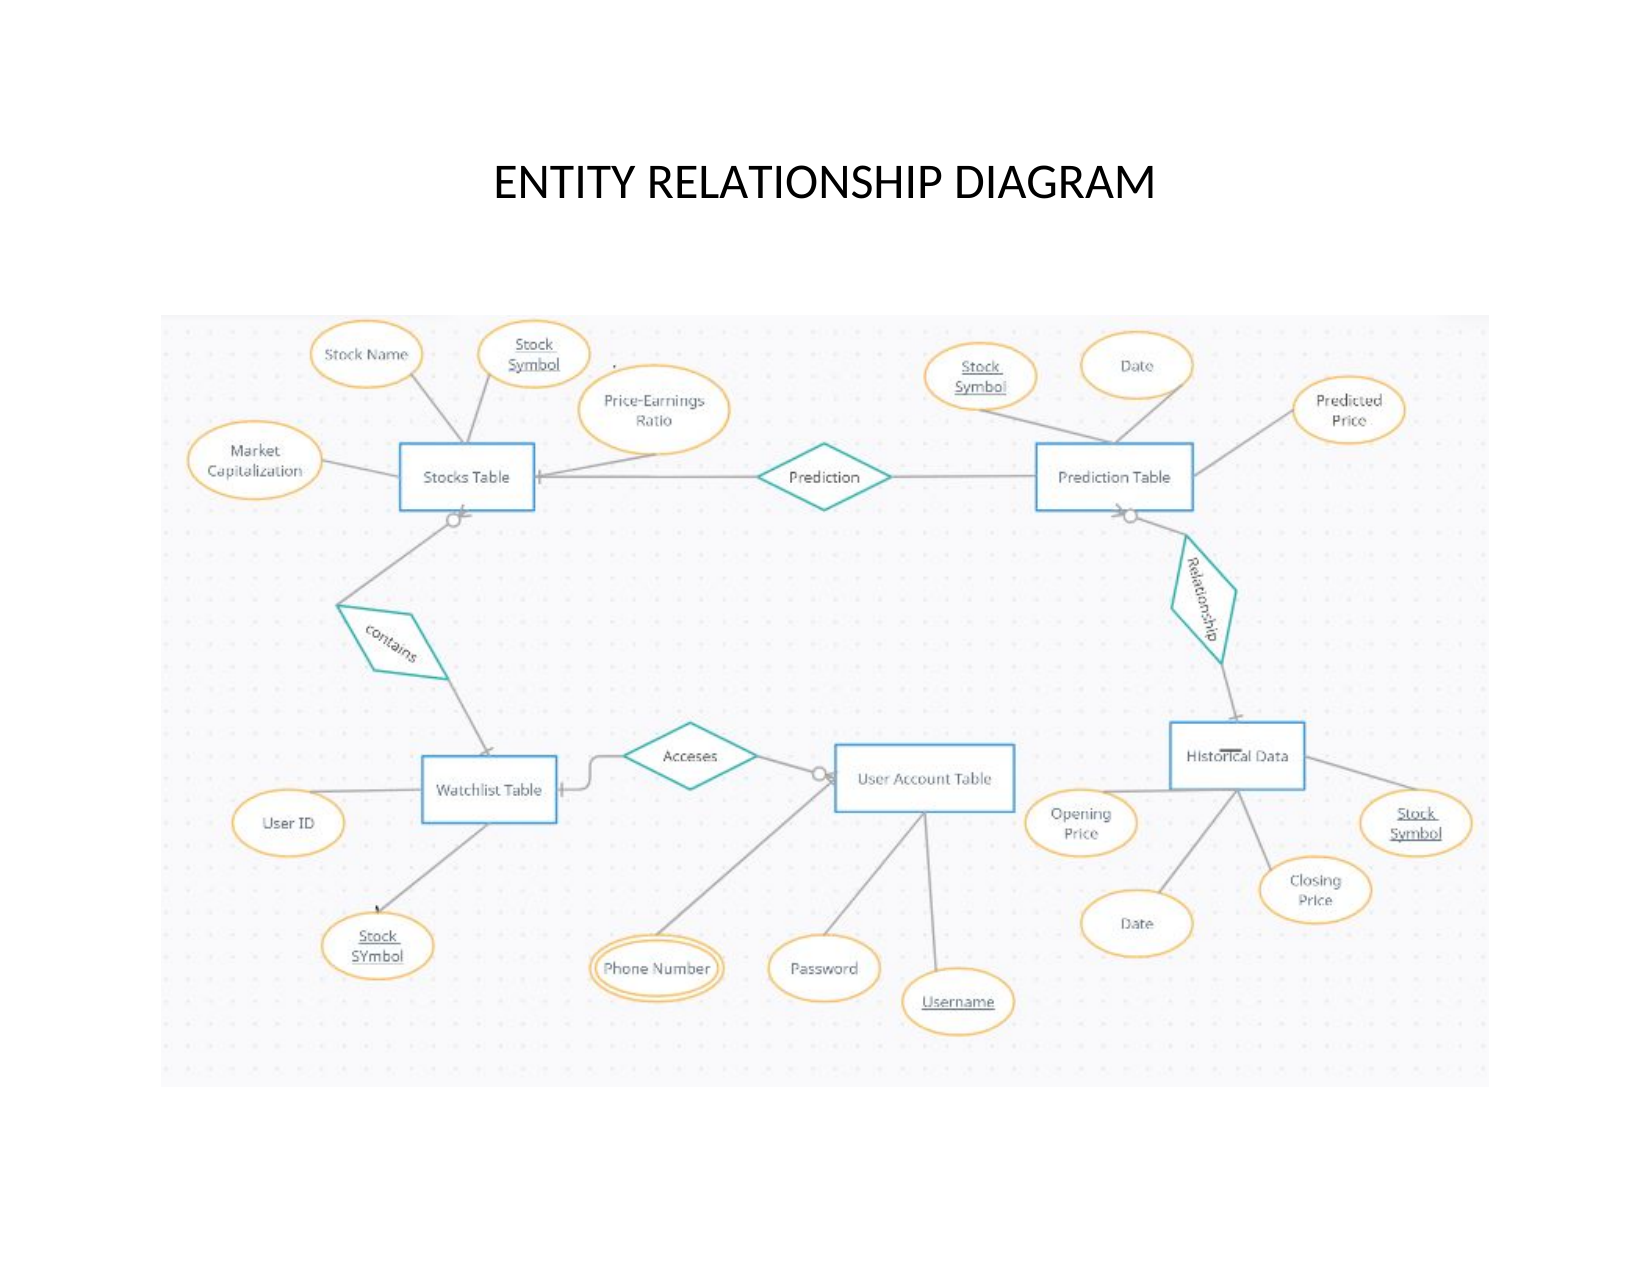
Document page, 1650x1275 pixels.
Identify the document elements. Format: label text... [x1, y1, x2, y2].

picture [161, 315, 1489, 1087]
text ENTITY RELATIONSHIP DIAGRAM [150, 150, 1500, 211]
